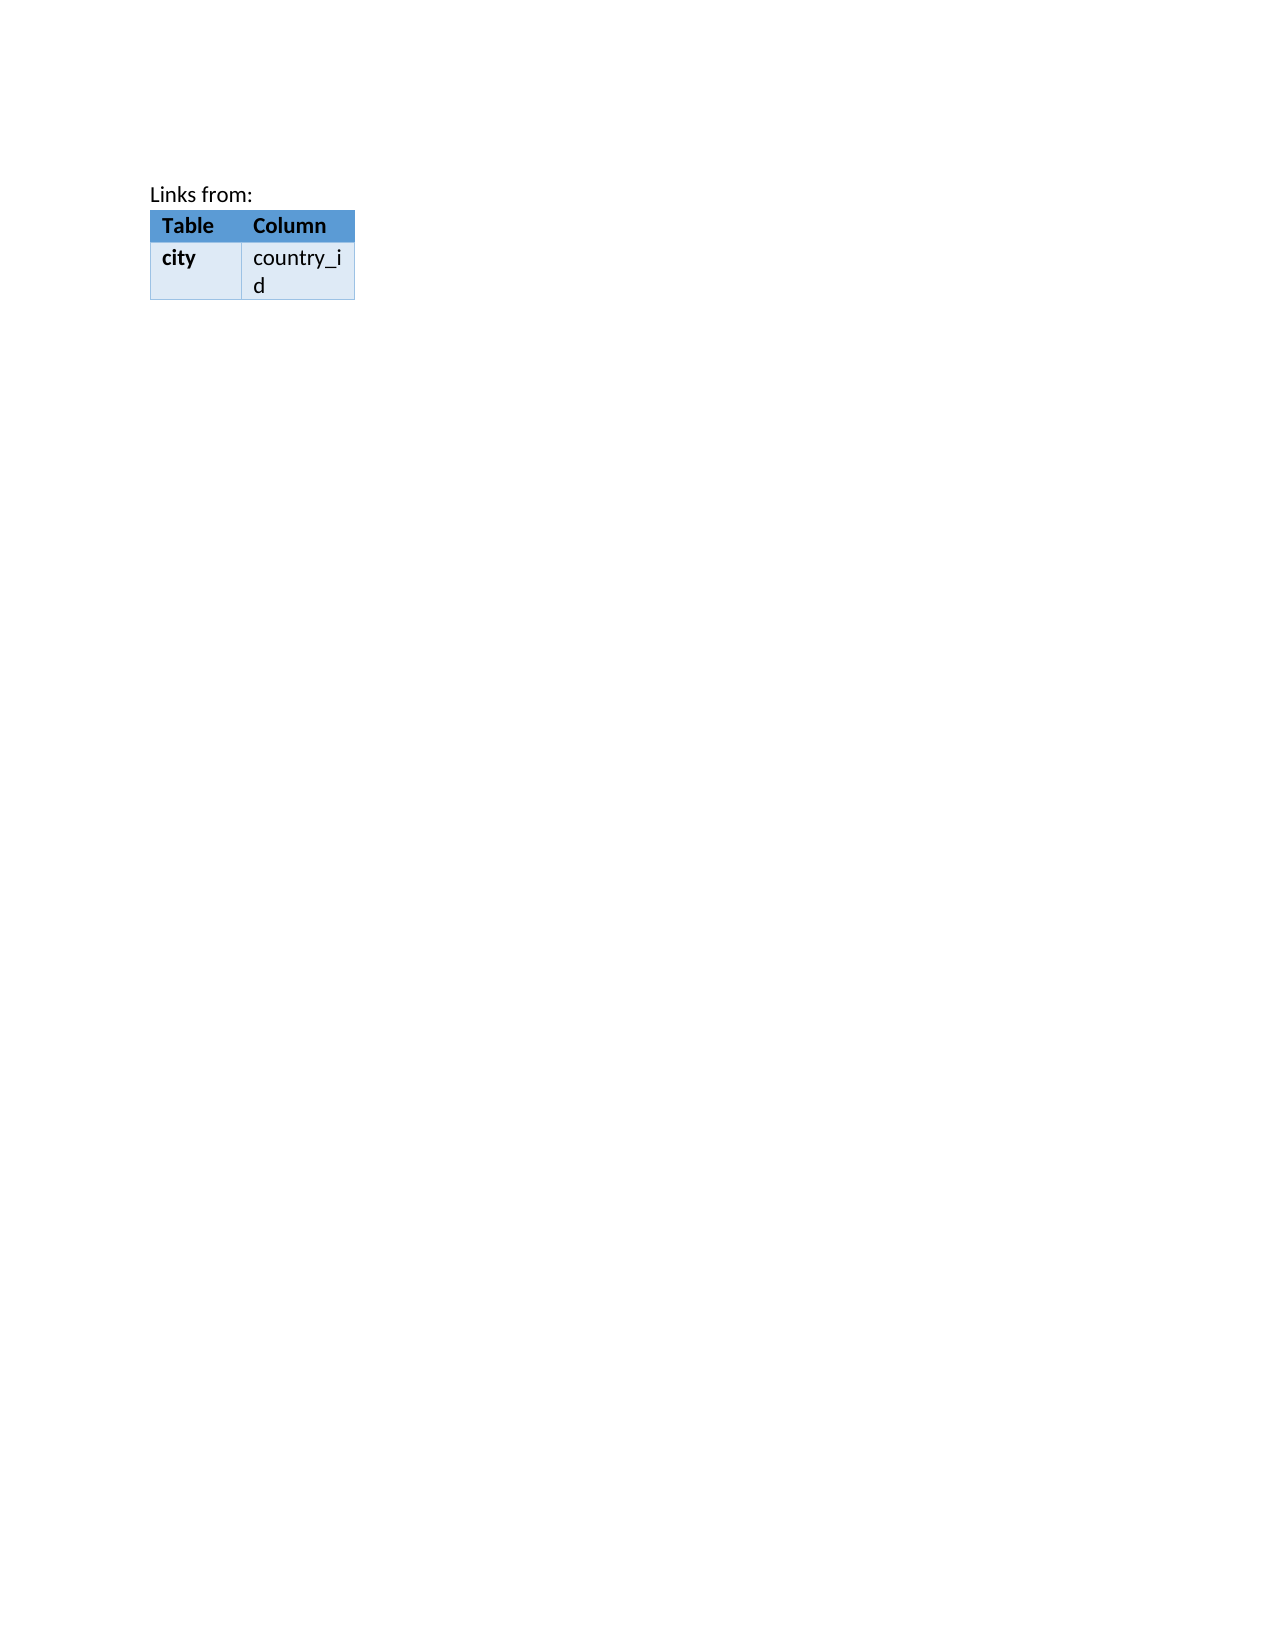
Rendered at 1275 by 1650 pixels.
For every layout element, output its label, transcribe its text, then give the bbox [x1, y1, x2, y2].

text Links from: [150, 180, 1125, 208]
table_header Column [242, 211, 354, 242]
table_header Table [151, 211, 241, 242]
table_cell city [151, 243, 241, 299]
table_cell country_id [242, 243, 354, 299]
